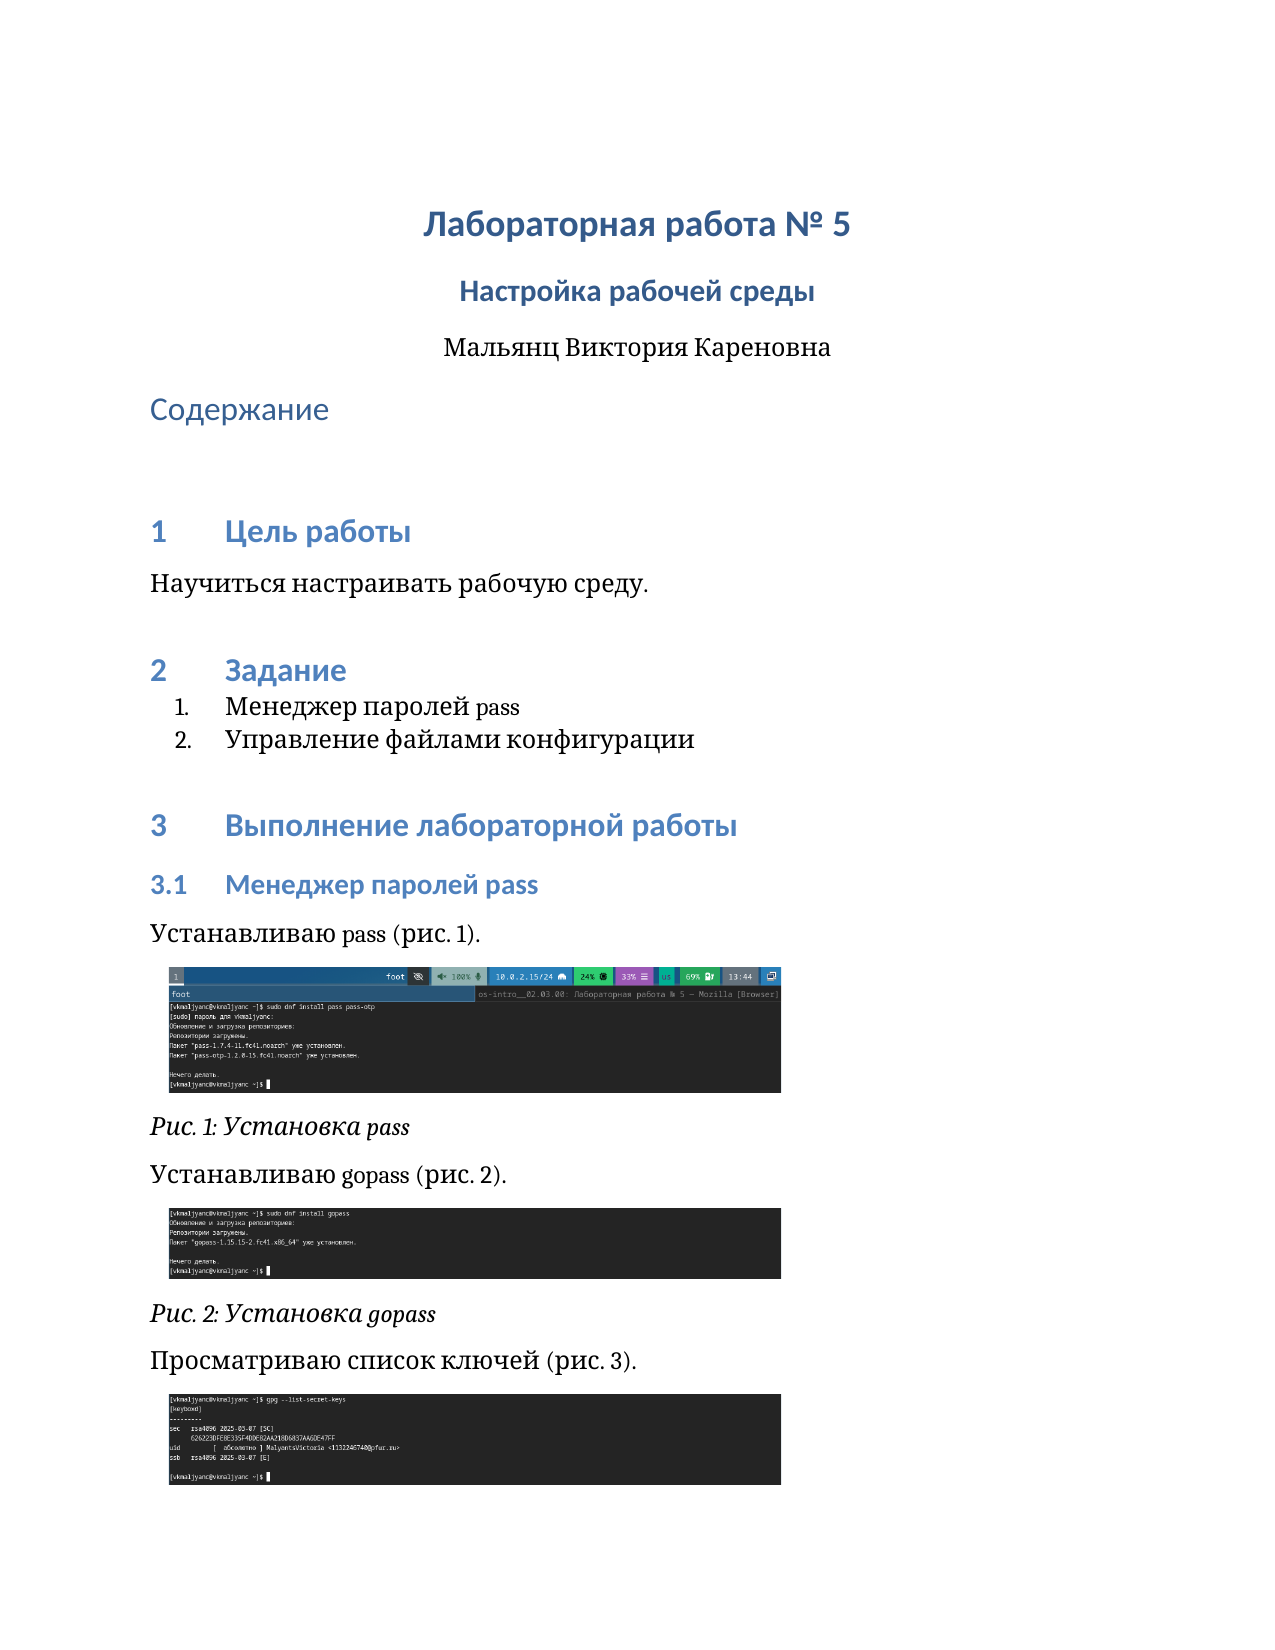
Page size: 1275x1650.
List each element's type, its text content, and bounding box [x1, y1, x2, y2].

subtitle 2 Задание [150, 649, 1125, 689]
subtitle Настройка рабочей среды [150, 271, 1125, 309]
list Управление файлами конфигурации [175, 726, 1125, 754]
text Устанавливаю gopass (рис. 2). [150, 1161, 1125, 1189]
text Устанавливаю pass (рис. 1). [150, 920, 1125, 949]
list Менеджер паролей pass [175, 693, 1125, 722]
text Рис. 2: Установка gopass [150, 1299, 1125, 1328]
subtitle 1 Цель работы [150, 510, 1125, 551]
picture [168, 967, 782, 1093]
picture [168, 1394, 782, 1485]
title Лабораторная работа № 5 [150, 200, 1125, 246]
text Просматриваю список ключей (рис. 3). [150, 1347, 1125, 1376]
picture [168, 1208, 782, 1279]
text Рис. 1: Установка pass [150, 1113, 1125, 1142]
text Мальянц Виктория Кареновна [150, 334, 1125, 363]
subtitle 3 Выполнение лабораторной работы [150, 804, 1125, 845]
subtitle 3.1 Менеджер паролей pass [150, 866, 1125, 902]
text Научиться настраивать рабочую среду. [150, 570, 1125, 599]
